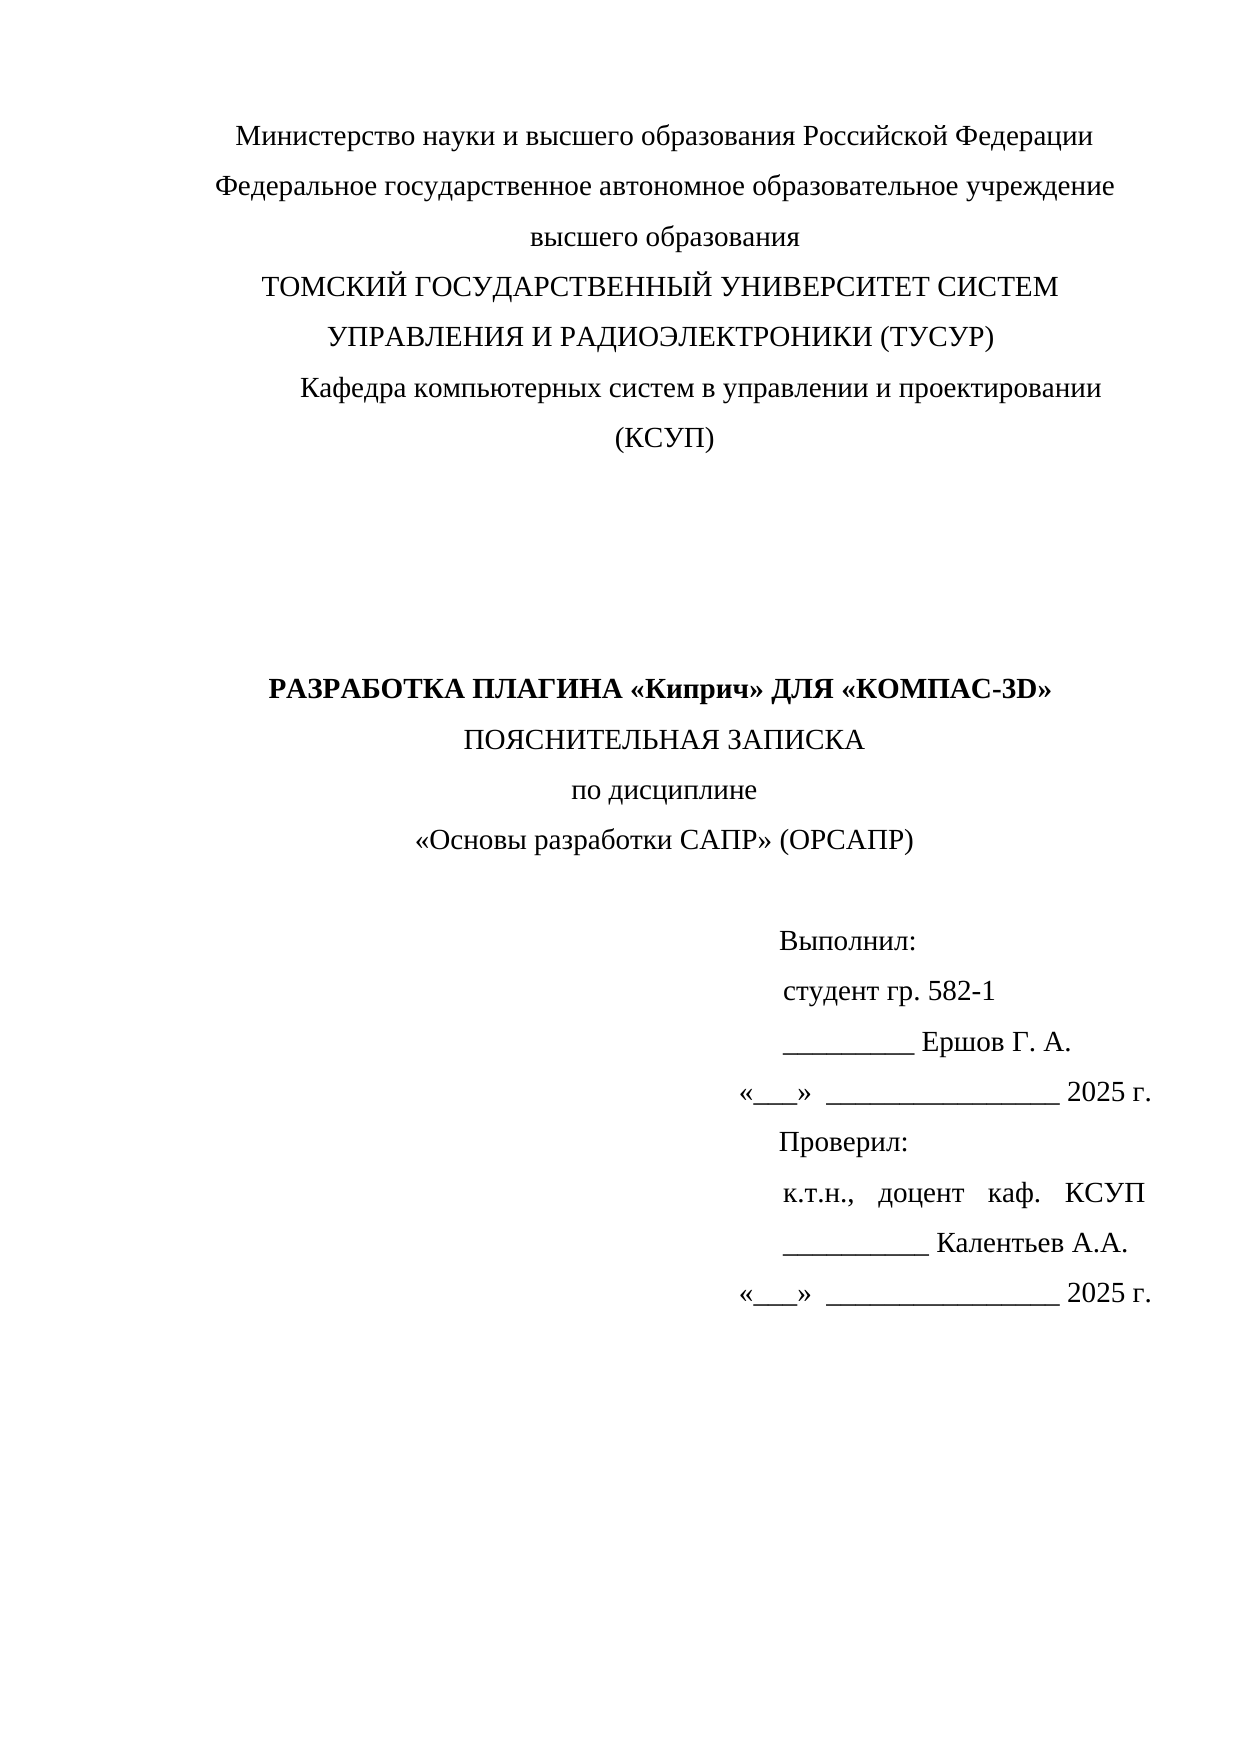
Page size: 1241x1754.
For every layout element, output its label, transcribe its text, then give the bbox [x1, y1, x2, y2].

text Проверил: [536, 1124, 1152, 1158]
text «Основы разработки САПР» (ОРСАПР) [177, 822, 1151, 856]
text ТОМСКИЙ ГОСУДАРСТВЕННЫЙ УНИВЕРСИТЕТ СИСТЕМ [177, 269, 1143, 303]
text РАЗРАБОТКА ПЛАГИНА «Киприч» ДЛЯ «КОМПАС-3D» [176, 672, 1144, 705]
text Министерство науки и высшего образования Российской Федерации Федеральное государственное автономное образовательное учреждение высшего образования [177, 118, 1152, 252]
text Выполнил: [544, 923, 1152, 957]
text к.т.н., доцент каф. КСУП __________ Калентьев А.А. [783, 1175, 1146, 1258]
text УПРАВЛЕНИЯ И РАДИОЭЛЕКТРОНИКИ (ТУСУР) [177, 319, 1144, 353]
text по дисциплине [177, 772, 1151, 806]
text студент гр. 582-1 [783, 973, 1146, 1007]
text _________ Ершов Г. А. [783, 1024, 1146, 1057]
text ПОЯСНИТЕЛЬНАЯ ЗАПИСКА [177, 722, 1151, 755]
text Кафедра компьютерных систем в управлении и проектировании (КСУП) [177, 370, 1152, 453]
text «___» ________________ 2025 г. [177, 1074, 1152, 1108]
text «___» ________________ 2025 г. [177, 1275, 1152, 1309]
